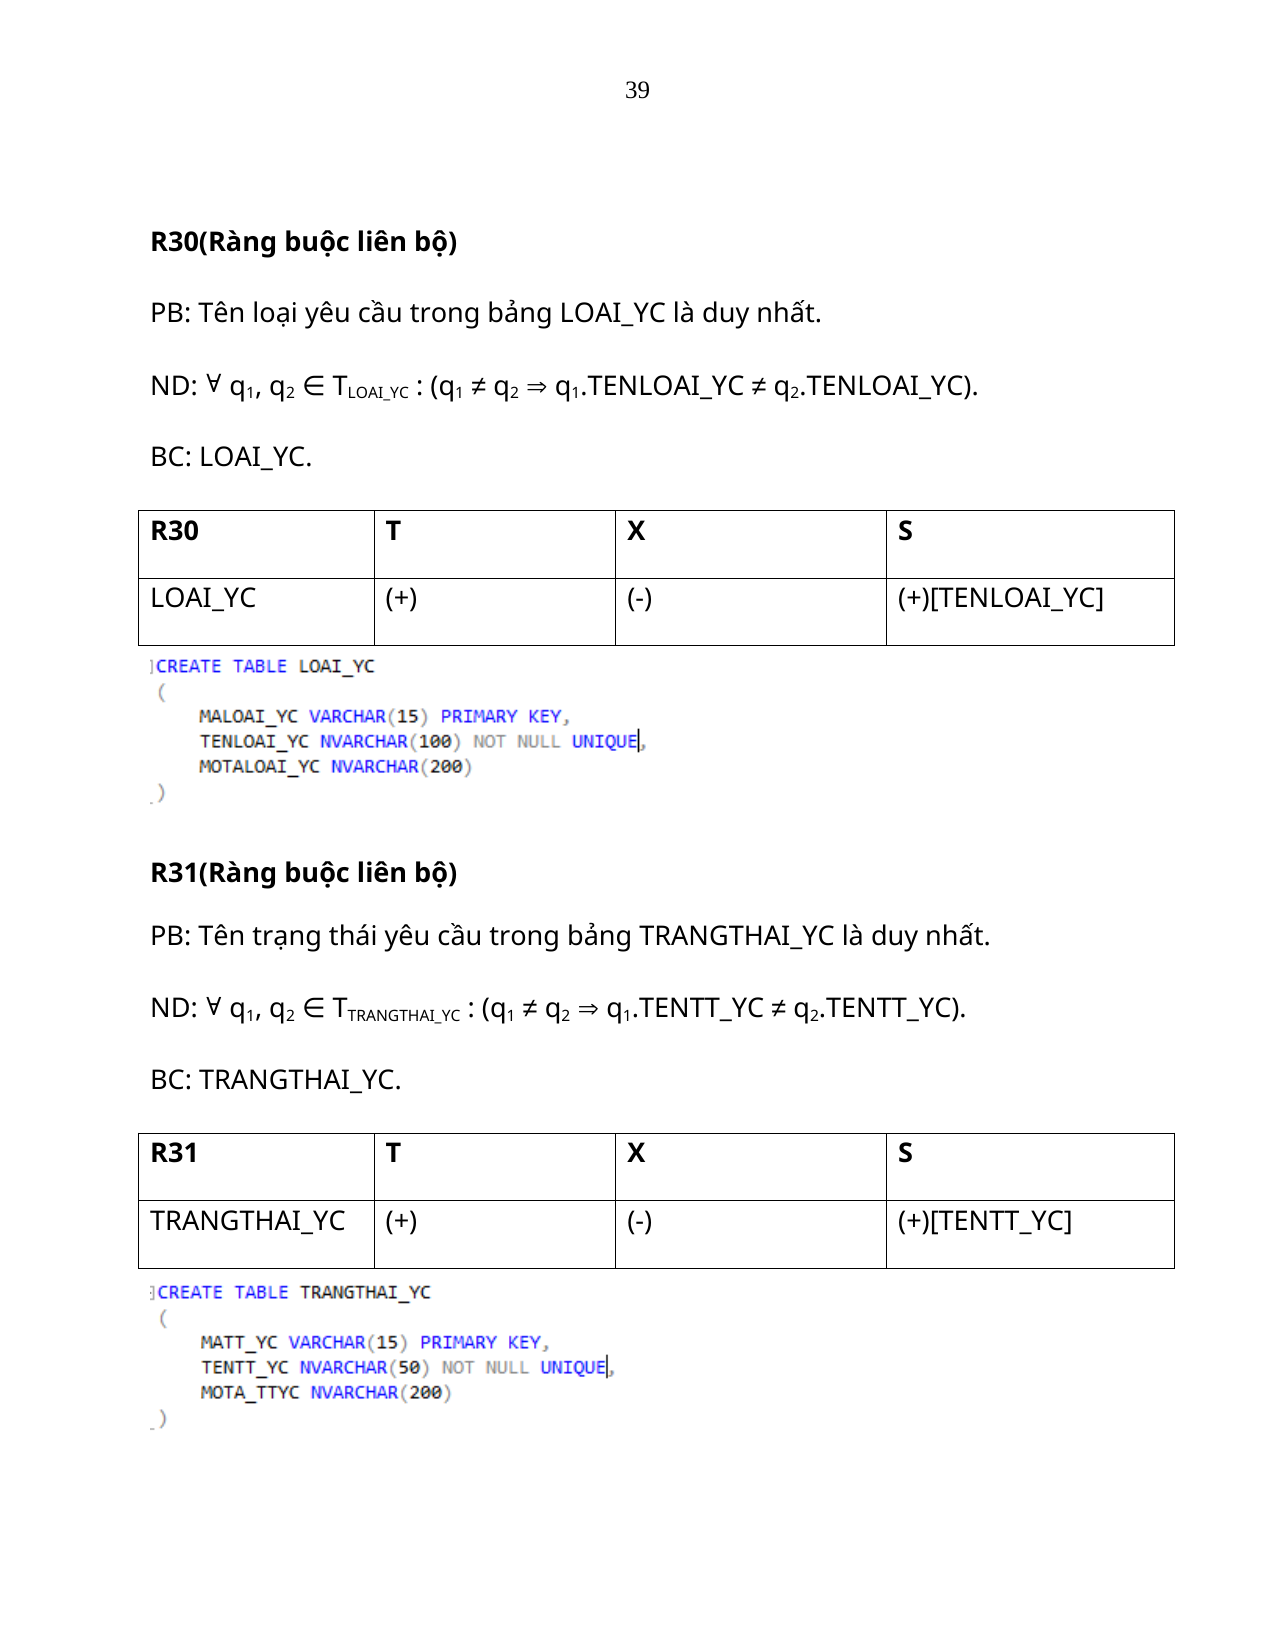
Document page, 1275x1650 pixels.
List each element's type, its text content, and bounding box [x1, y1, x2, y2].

table_cell LOAI_YC [139, 579, 374, 645]
picture [150, 646, 674, 823]
table_header R31 [139, 1134, 374, 1200]
text R30(Ràng buộc liên bộ) [150, 222, 1125, 259]
table_cell (+) [375, 579, 615, 645]
table_header T [375, 1134, 615, 1200]
text ND: q1, q2 ∈ TLOAI_YC : (q1 ≠ q2 q1.TENLOAI_YC ≠ q2.TENLOAI_YC). [150, 366, 1125, 403]
text BC: TRANGTHAI_YC. [150, 1061, 1125, 1098]
table_header T [375, 511, 615, 578]
table_header S [887, 1134, 1174, 1200]
table_cell (-) [616, 1201, 886, 1268]
picture [150, 1269, 644, 1452]
table_header X [616, 1134, 886, 1200]
text R31(Ràng buộc liên bộ) [150, 853, 1125, 890]
text BC: LOAI_YC. [150, 438, 1125, 475]
table_cell (+)[TENTT_YC] [887, 1201, 1174, 1268]
table_header S [887, 511, 1174, 578]
table_header R30 [139, 511, 374, 578]
text PB: Tên loại yêu cầu trong bảng LOAI_YC là duy nhất. [150, 294, 1125, 331]
table_header X [616, 511, 886, 578]
table_cell (+)[TENLOAI_YC] [887, 579, 1174, 645]
table_cell TRANGTHAI_YC [139, 1201, 374, 1268]
table_cell (-) [616, 579, 886, 645]
table_cell (+) [375, 1201, 615, 1268]
text ND: q1, q2 ∈ TTRANGTHAI_YC : (q1 ≠ q2 q1.TENTT_YC ≠ q2.TENTT_YC). [150, 989, 1125, 1026]
text PB: Tên trạng thái yêu cầu trong bảng TRANGTHAI_YC là duy nhất. [150, 917, 1125, 954]
